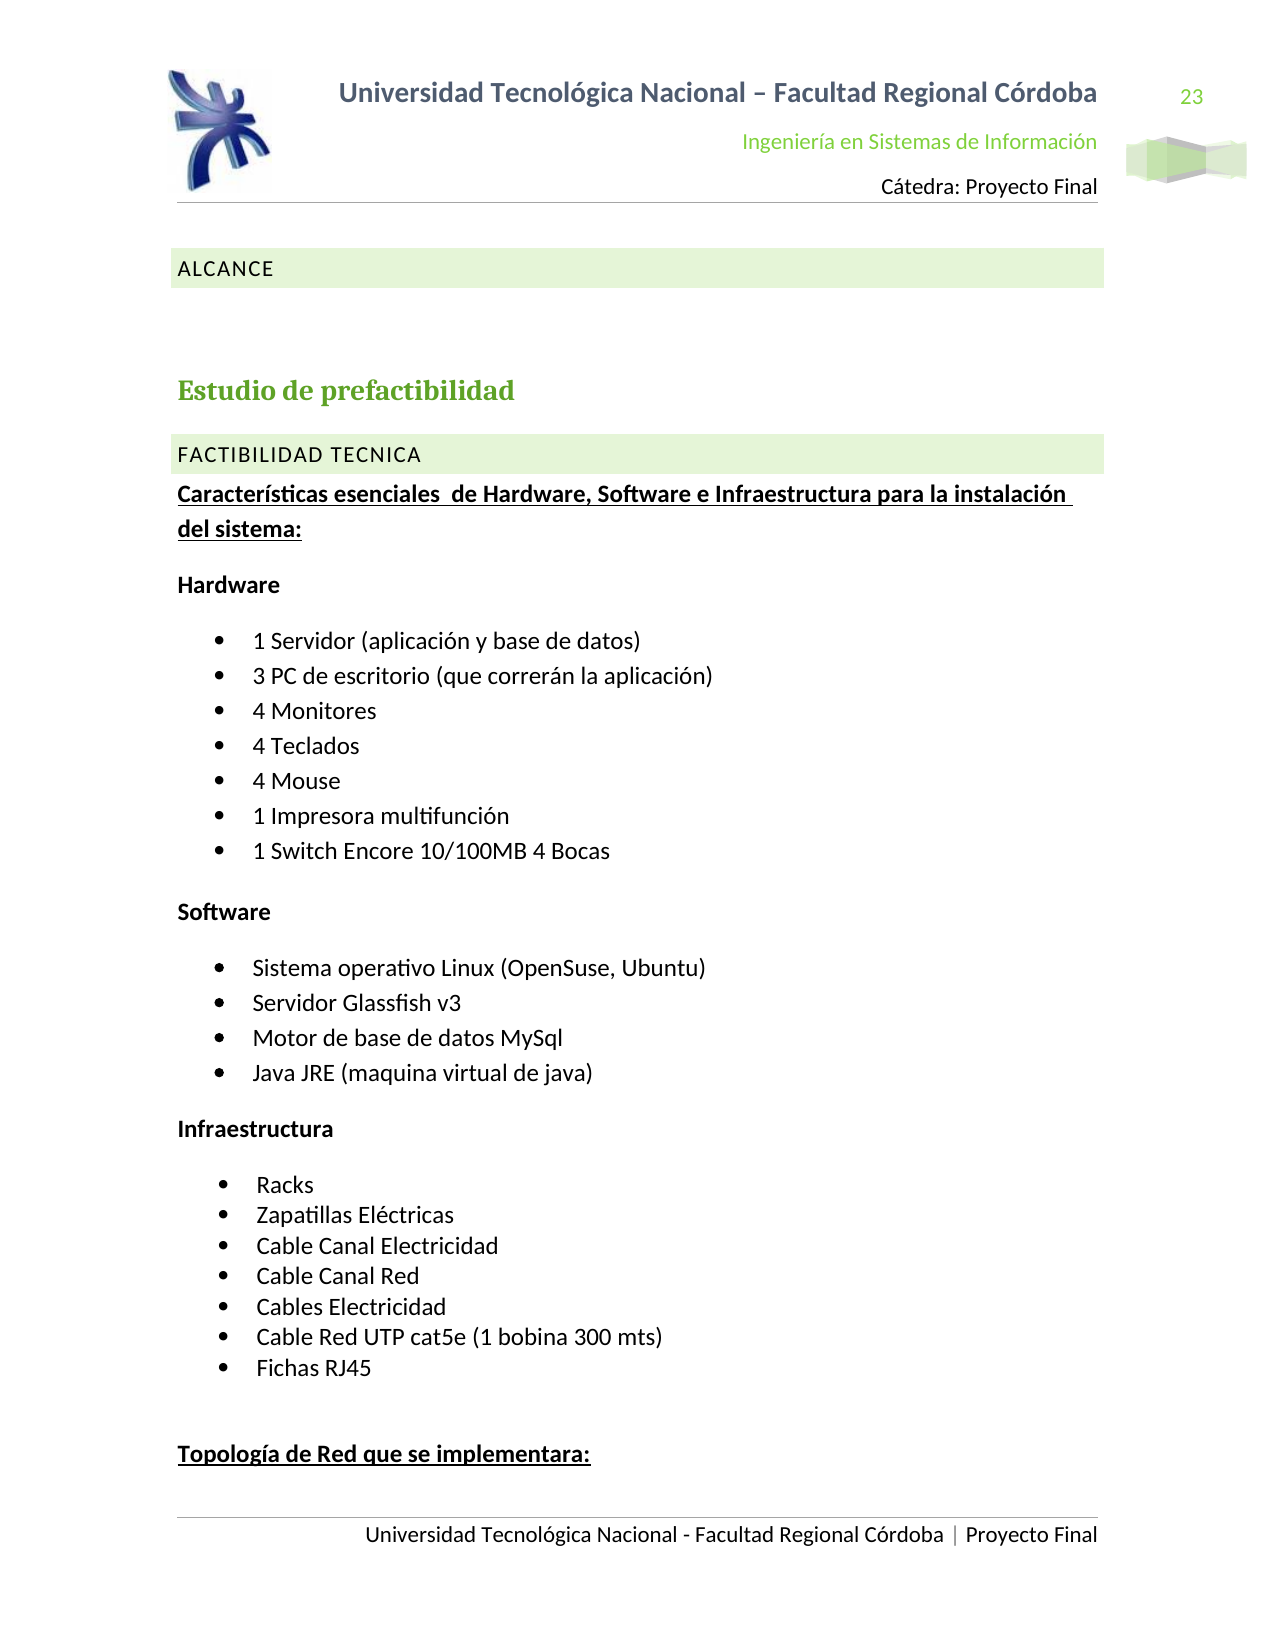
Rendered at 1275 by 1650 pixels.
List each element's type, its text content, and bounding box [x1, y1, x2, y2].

list Cable Red UTP cat5e (1 bobina 300 mts) [219, 1321, 1077, 1352]
text Infraestructura [177, 1113, 1098, 1143]
list 4 Teclados [215, 730, 1098, 761]
list 1 Servidor (aplicación y base de datos) [215, 625, 1098, 656]
picture [167, 69, 272, 193]
list 4 Mouse [215, 765, 1098, 796]
text Topología de Red que se implementara: [177, 1438, 1098, 1469]
text Hardware [177, 569, 1098, 600]
list Sistema operativo Linux (OpenSuse, Ubuntu) [215, 952, 1098, 983]
list Fichas RJ45 [219, 1352, 1077, 1382]
list 4 Monitores [215, 695, 1098, 726]
list 1 Switch Encore 10/100MB 4 Bocas [215, 835, 1077, 866]
list Zapatillas Eléctricas [219, 1199, 1077, 1230]
subtitle Estudio de prefactibilidad [177, 374, 1098, 408]
subtitle Alcance [177, 254, 1098, 282]
text Características esenciales de Hardware, Software e Infraestructura para la instalación del sistema: [177, 479, 1098, 544]
list Cable Canal Electricidad [219, 1230, 1077, 1260]
text Software [177, 896, 1098, 927]
list Racks [219, 1169, 1077, 1199]
list Cables Electricidad [219, 1291, 1077, 1321]
list Java JRE (maquina virtual de java) [215, 1057, 1098, 1088]
list 1 Impresora multifunción [215, 800, 1098, 831]
list Cable Canal Red [219, 1260, 1077, 1291]
list 3 PC de escritorio (que correrán la aplicación) [215, 660, 1098, 691]
subtitle Factibilidad Tecnica [177, 440, 1098, 468]
list Servidor Glassfish v3 [215, 987, 1098, 1018]
list Motor de base de datos MySql [215, 1022, 1098, 1053]
